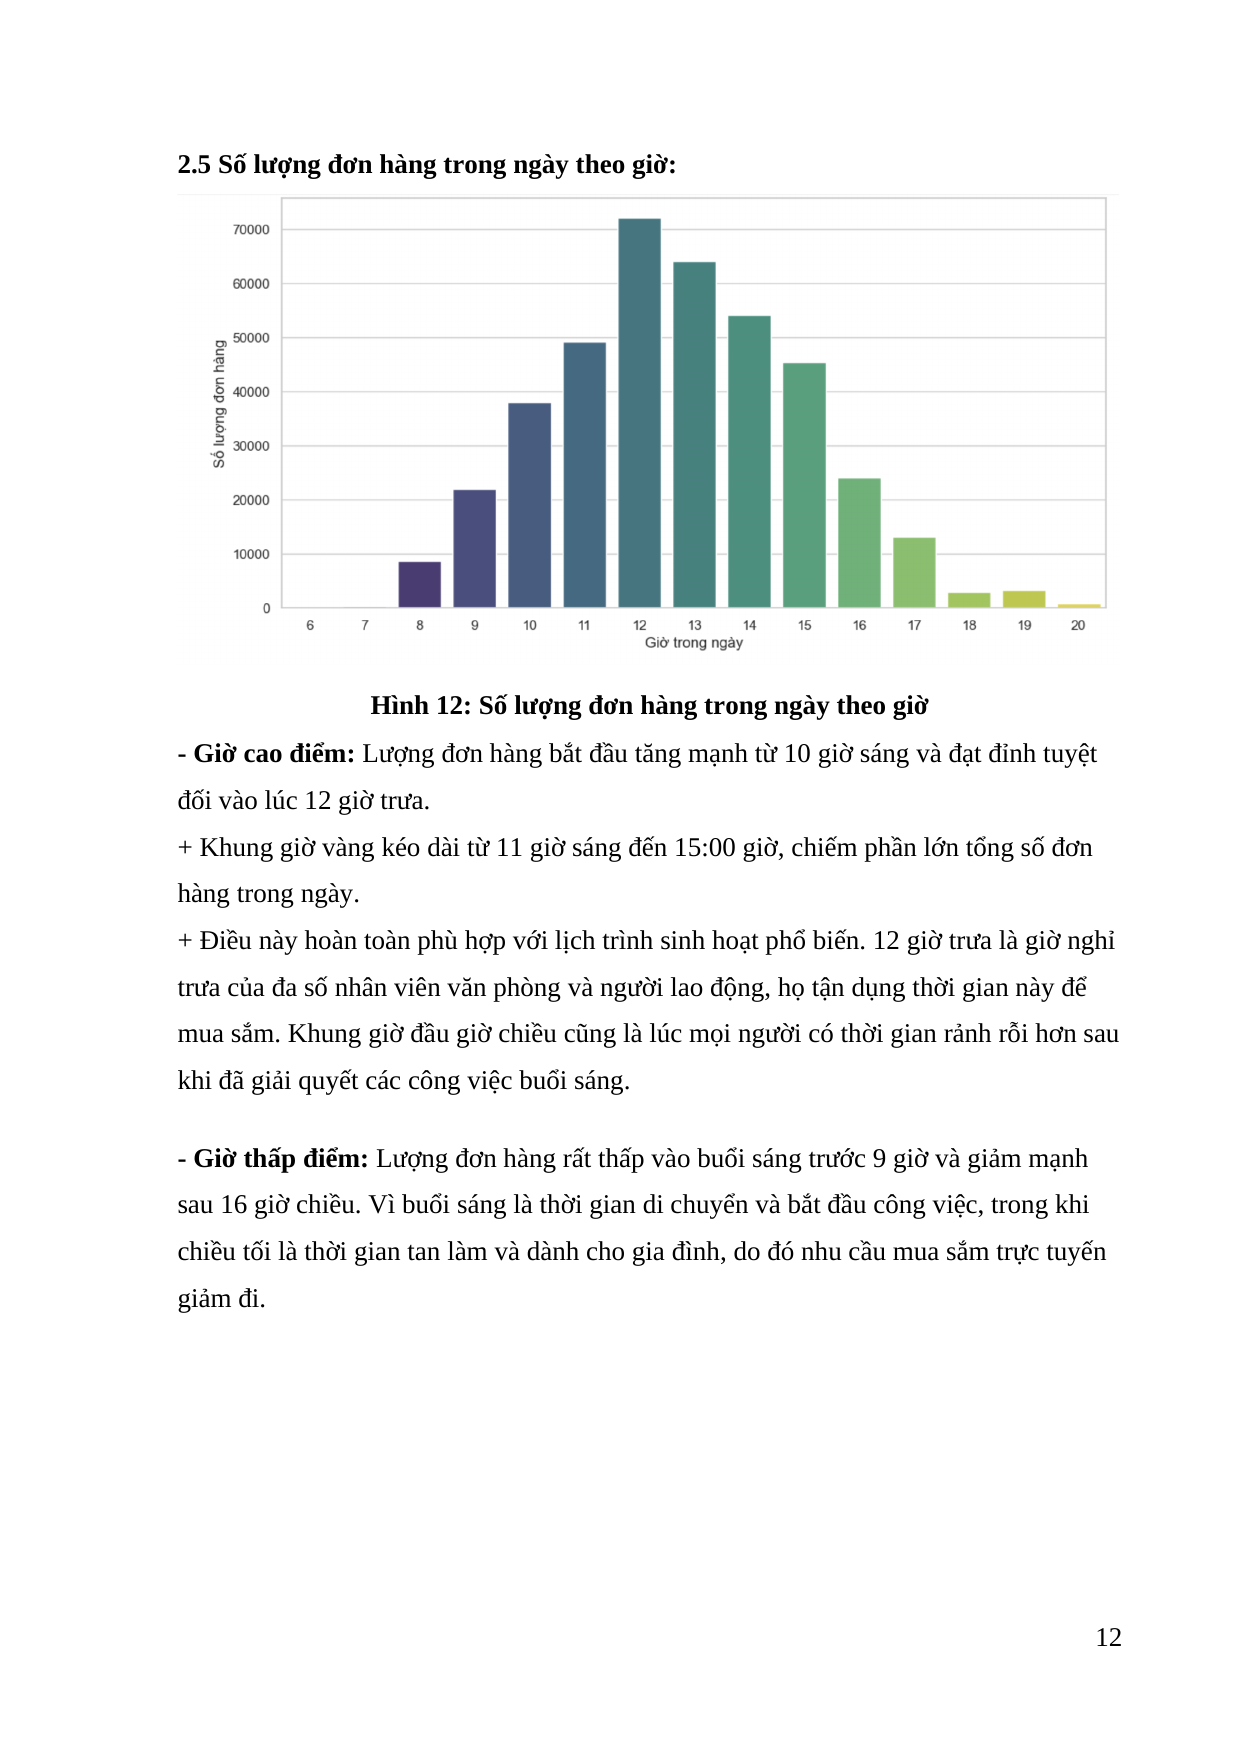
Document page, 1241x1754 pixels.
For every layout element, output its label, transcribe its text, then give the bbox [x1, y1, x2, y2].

text + Điều này hoàn toàn phù hợp với lịch trình sinh hoạt phổ biến. 12 giờ trưa là giờ nghỉ trưa của đa số nhân viên văn phòng và người lao động, họ tận dụng thời gian này để mua sắm. Khung giờ đầu giờ chiều cũng là lúc mọi người có thời gian rảnh rỗi hơn sau khi đã giải quyết các công việc buổi sáng. [177, 924, 1122, 1095]
subtitle Hình 12: Số lượng đơn hàng trong ngày theo giờ [177, 689, 1122, 720]
text - Giờ cao điểm: Lượng đơn hàng bắt đầu tăng mạnh từ 10 giờ sáng và đạt đỉnh tuyệt đối vào lúc 12 giờ trưa. [177, 737, 1122, 815]
text + Khung giờ vàng kéo dài từ 11 giờ sáng đến 15:00 giờ, chiếm phần lớn tổng số đơn hàng trong ngày. [177, 831, 1122, 909]
text - Giờ thấp điểm: Lượng đơn hàng rất thấp vào buổi sáng trước 9 giờ và giảm mạnh sau 16 giờ chiều. Vì buổi sáng là thời gian di chuyển và bắt đầu công việc, trong khi chiều tối là thời gian tan làm và dành cho gia đình, do đó nhu cầu mua sắm trực tuyến giảm đi. [177, 1142, 1122, 1313]
text 2.5 Số lượng đơn hàng trong ngày theo giờ: [177, 148, 1122, 179]
picture [177, 194, 1120, 665]
